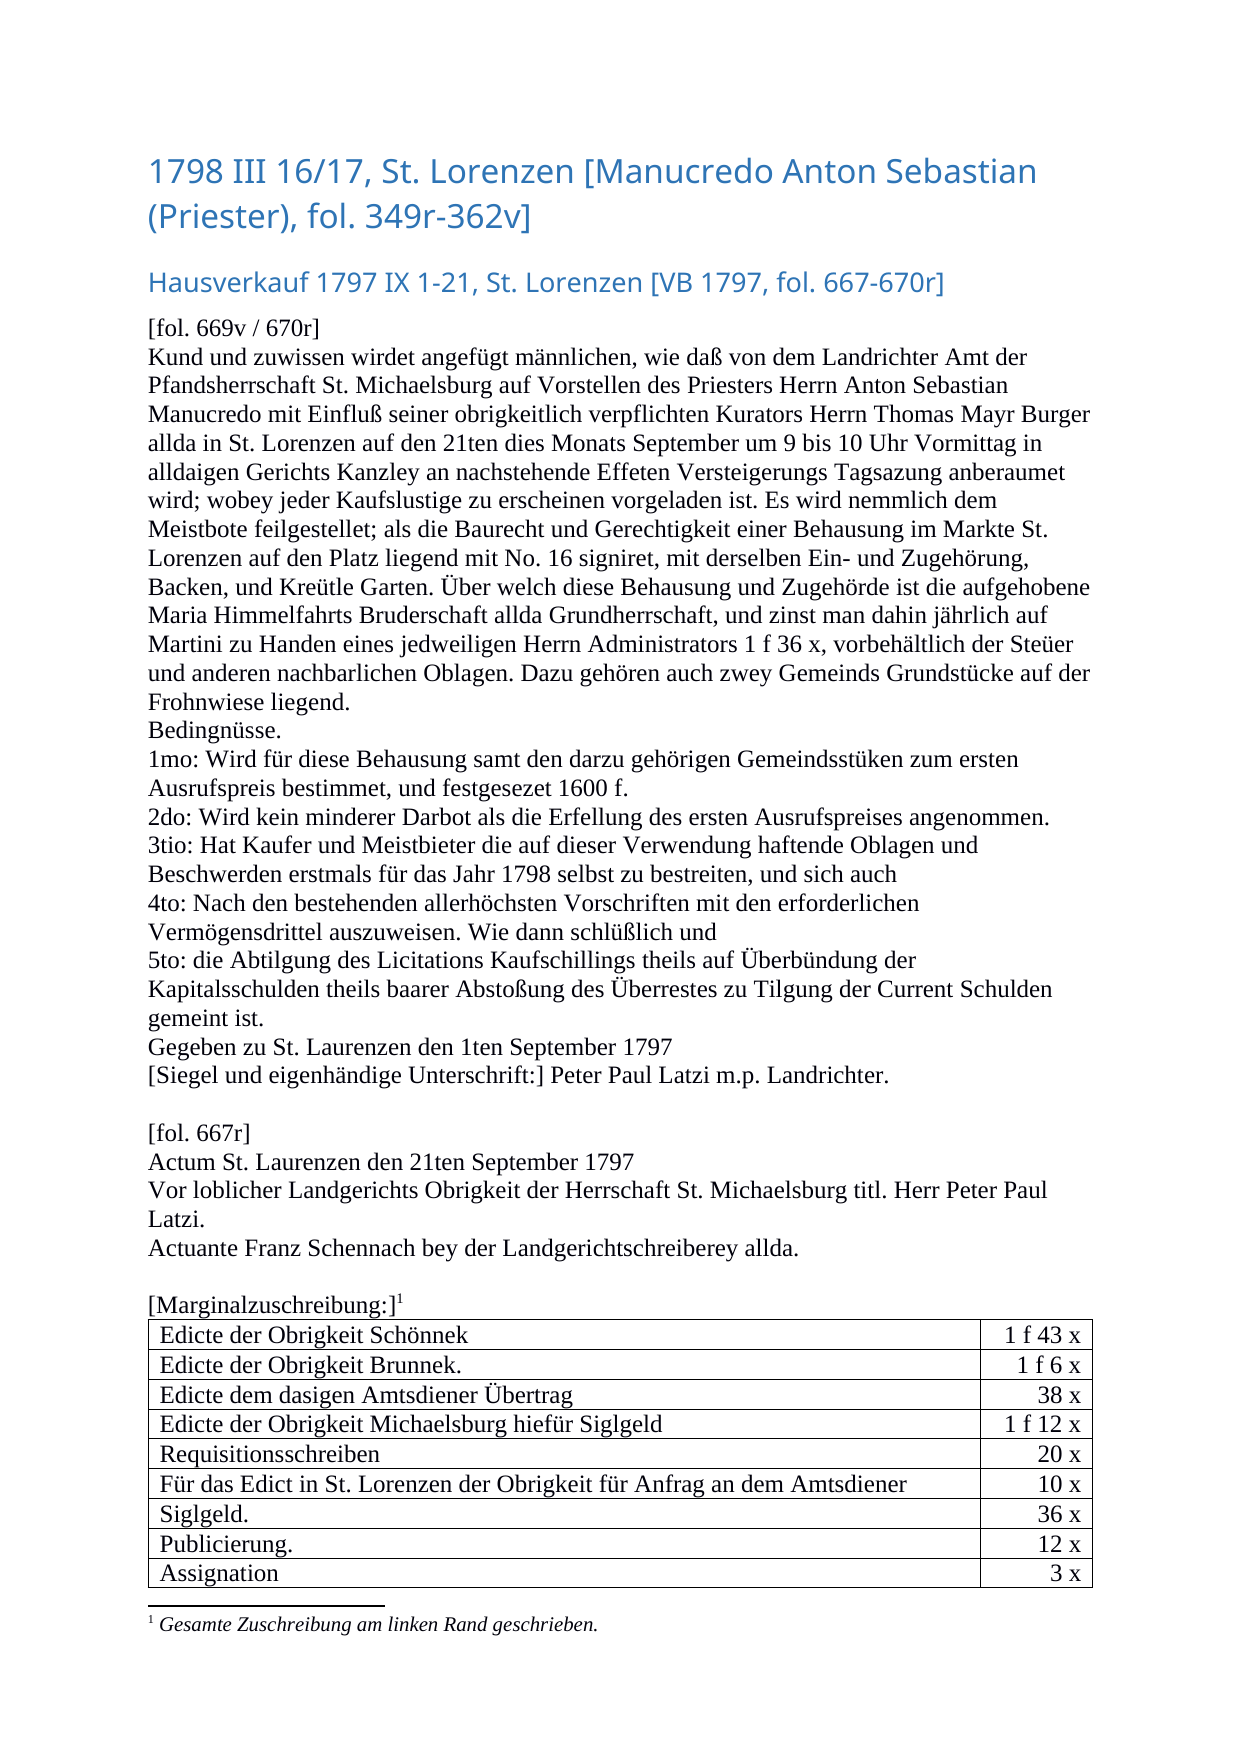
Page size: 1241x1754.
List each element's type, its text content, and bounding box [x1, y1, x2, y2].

text 3tio: Hat Kaufer und Meistbieter die auf dieser Verwendung haftende Oblagen und Beschwerden erstmals für das Jahr 1798 selbst zu bestreiten, und sich auch [148, 830, 1093, 888]
table_cell 10 x [981, 1469, 1092, 1498]
text Actuante Franz Schennach bey der Landgerichtschreiberey allda. [148, 1233, 1093, 1262]
table_cell Publicierung. [149, 1529, 980, 1557]
text Vor loblicher Landgerichts Obrigkeit der Herrschaft St. Michaelsburg titl. Herr Peter Paul Latzi. [148, 1175, 1093, 1233]
text Bedingnüsse. [148, 715, 1093, 744]
table_cell Siglgeld. [149, 1499, 980, 1528]
table_cell 38 x [981, 1380, 1092, 1408]
text Kund und zuwissen wirdet angefügt männlichen, wie daß von dem Landrichter Amt der Pfandsherrschaft St. Michaelsburg auf Vorstellen des Priesters Herrn Anton Sebastian Manucredo mit Einfluß seiner obrigkeitlich verpflichten Kurators Herrn Thomas Mayr Burger allda in St. Lorenzen auf den 21ten dies Monats September um 9 bis 10 Uhr Vormittag in alldaigen Gerichts Kanzley an nachstehende Effeten Versteigerungs Tagsazung anberaumet wird; wobey jeder Kaufslustige zu erscheinen vorgeladen ist. Es wird nemmlich dem Meistbote feilgestellet; als die Baurecht und Gerechtigkeit einer Behausung im Markte St. Lorenzen auf den Platz liegend mit No. 16 signiret, mit derselben Ein- und Zugehörung, Backen, und Kreütle Garten. Über welch diese Behausung und Zugehörde ist die aufgehobene Maria Himmelfahrts Bruderschaft allda Grundherrschaft, und zinst man dahin jährlich auf Martini zu Handen eines jedweiligen Herrn Administrators 1 f 36 x, vorbehältlich der Steüer und anderen nachbarlichen Oblagen. Dazu gehören auch zwey Gemeinds Grundstücke auf der Frohnwiese liegend. [148, 342, 1093, 715]
table_cell 12 x [981, 1529, 1092, 1557]
text 1mo: Wird für diese Behausung samt den darzu gehörigen Gemeindsstüken zum ersten Ausrufspreis bestimmet, und festgesezet 1600 f. [148, 744, 1093, 802]
table_cell 3 x [981, 1559, 1092, 1587]
text Gegeben zu St. Laurenzen den 1ten September 1797 [148, 1032, 1093, 1060]
text 5to: die Abtilgung des Licitations Kaufschillings theils auf Überbündung der Kapitalsschulden theils baarer Abstoßung des Überrestes zu Tilgung der Current Schulden gemeint ist. [148, 945, 1093, 1032]
table_header Edicte der Obrigkeit Schönnek [149, 1320, 980, 1349]
text [Siegel und eigenhändige Unterschrift:] Peter Paul Latzi m.p. Landrichter. [148, 1060, 1093, 1089]
table_cell Requisitionsschreiben [149, 1439, 980, 1468]
table_cell Edicte der Obrigkeit Brunnek. [149, 1350, 980, 1379]
table_cell Edicte dem dasigen Amtsdiener Übertrag [149, 1380, 980, 1408]
text 4to: Nach den bestehenden allerhöchsten Vorschriften mit den erforderlichen Vermögensdrittel auszuweisen. Wie dann schlüßlich und [148, 888, 1093, 945]
text [fol. 669v / 670r] [148, 313, 1093, 342]
table_cell 36 x [981, 1499, 1092, 1528]
text 2do: Wird kein minderer Darbot als die Erfellung des ersten Ausrufspreises angenommen. [148, 802, 1093, 830]
table_cell 20 x [981, 1439, 1092, 1468]
table_cell Für das Edict in St. Lorenzen der Obrigkeit für Anfrag an dem Amtsdiener [149, 1469, 980, 1498]
subtitle 1798 III 16/17, St. Lorenzen [Manucredo Anton Sebastian (Priester), fol. 349r-362v] [148, 148, 1093, 238]
text Actum St. Laurenzen den 21ten September 1797 [148, 1147, 1093, 1175]
text [fol. 667r] [148, 1118, 1093, 1147]
subtitle Hausverkauf 1797 IX 1-21, St. Lorenzen [VB 1797, fol. 667-670r] [148, 263, 1093, 300]
table_cell 1 f 6 x [981, 1350, 1092, 1379]
table_cell Edicte der Obrigkeit Michaelsburg hiefür Siglgeld [149, 1410, 980, 1438]
table_cell 1 f 12 x [981, 1410, 1092, 1438]
text [Marginalzuschreibung:] [148, 1290, 1093, 1319]
table_cell Assignation [149, 1559, 980, 1587]
table_header 1 f 43 x [981, 1320, 1092, 1349]
